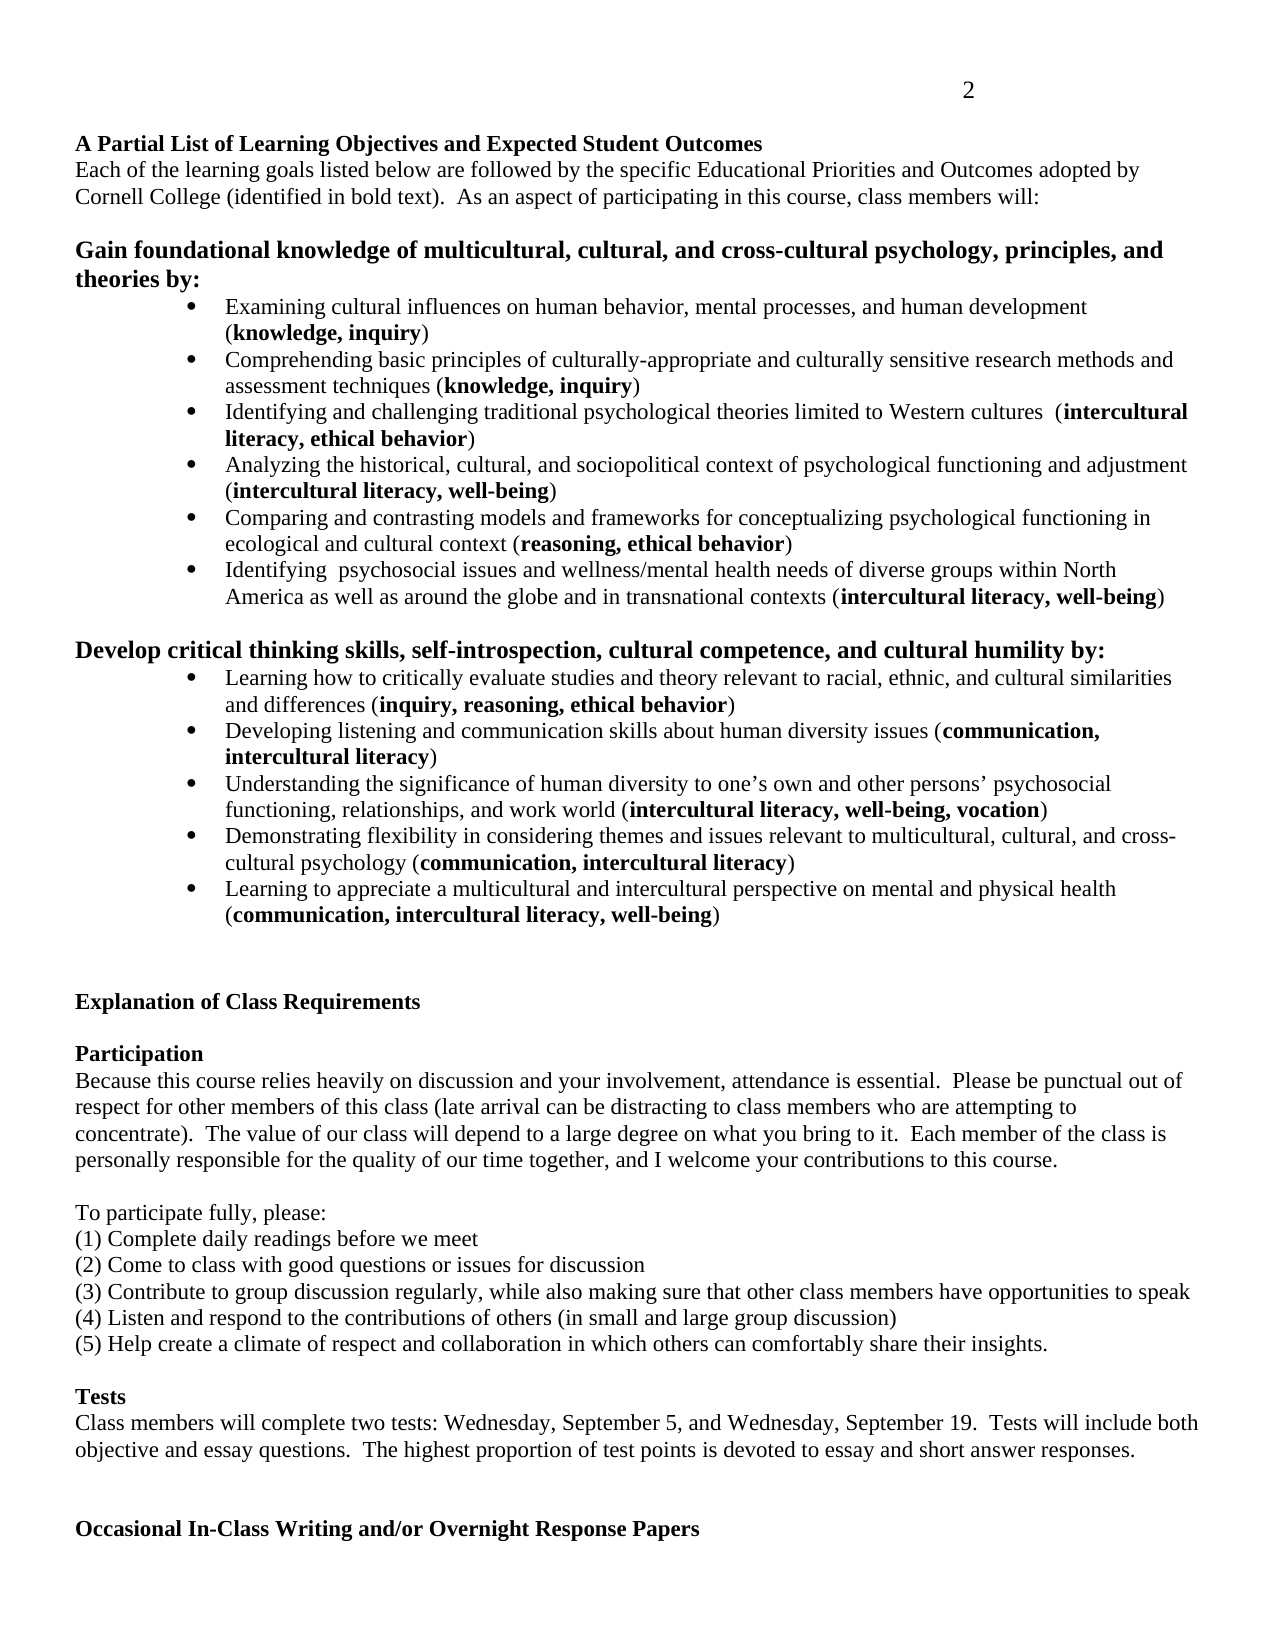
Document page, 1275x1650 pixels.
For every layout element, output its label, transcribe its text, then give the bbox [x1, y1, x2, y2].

text Gain foundational knowledge of multicultural, cultural, and cross-cultural psychology, principles, and theories by: [75, 236, 1200, 293]
text Each of the learning goals listed below are followed by the specific Educational Priorities and Outcomes adopted by Cornell College (identified in bold text). As an aspect of participating in this course, class members will: [75, 156, 1200, 209]
text Develop critical thinking skills, self-introspection, cultural competence, and cultural humility by: [75, 636, 1200, 664]
list Identifying and challenging traditional psychological theories limited to Western cultures (intercultural literacy, ethical behavior) [187, 398, 1200, 451]
text Occasional In-Class Writing and/or Overnight Response Papers [75, 1515, 1200, 1541]
text (1) Complete daily readings before we meet [75, 1225, 1200, 1251]
list Demonstrating flexibility in considering themes and issues relevant to multicultural, cultural, and cross-cultural psychology (communication, intercultural literacy) [187, 822, 1200, 875]
text (5) Help create a climate of respect and collaboration in which others can comfortably share their insights. [75, 1330, 1200, 1357]
subtitle A Partial List of Learning Objectives and Expected Student Outcomes [75, 130, 1200, 156]
subtitle Tests [75, 1383, 1200, 1409]
list Learning how to critically evaluate studies and theory relevant to racial, ethnic, and cultural similarities and differences (inquiry, reasoning, ethical behavior) [187, 664, 1200, 717]
list Comparing and contrasting models and frameworks for conceptualizing psychological functioning in ecological and cultural context (reasoning, ethical behavior) [187, 504, 1200, 557]
subtitle Class members will complete two tests: Wednesday, September 5, and Wednesday, September 19. Tests will include both objective and essay questions. The highest proportion of test points is devoted to essay and short answer responses. [75, 1409, 1200, 1462]
list Developing listening and communication skills about human diversity issues (communication, intercultural literacy) [187, 717, 1200, 770]
subtitle Because this course relies heavily on discussion and your involvement, attendance is essential. Please be punctual out of respect for other members of this class (late arrival can be distracting to class members who are attempting to concentrate). The value of our class will depend to a large degree on what you bring to it. Each member of the class is personally responsible for the quality of our time together, and I welcome your contributions to this course. [75, 1067, 1200, 1172]
text To participate fully, please: [75, 1199, 1200, 1225]
text (3) Contribute to group discussion regularly, while also making sure that other class members have opportunities to speak [75, 1278, 1200, 1304]
list Comprehending basic principles of culturally-appropriate and culturally sensitive research methods and assessment techniques (knowledge, inquiry) [187, 346, 1200, 398]
subtitle Explanation of Class Requirements [75, 988, 1200, 1014]
list Identifying psychosocial issues and wellness/mental health needs of diverse groups within North America as well as around the globe and in transnational contexts (intercultural literacy, well-being) [187, 557, 1200, 609]
text (4) Listen and respond to the contributions of others (in small and large group discussion) [75, 1304, 1200, 1330]
list Analyzing the historical, cultural, and sociopolitical context of psychological functioning and adjustment (intercultural literacy, well-being) [187, 451, 1200, 504]
list Understanding the significance of human diversity to one’s own and other persons’ psychosocial functioning, relationships, and work world (intercultural literacy, well-being, vocation) [187, 770, 1200, 822]
subtitle Participation [75, 1041, 1200, 1067]
text (2) Come to class with good questions or issues for discussion [75, 1251, 1200, 1278]
list Examining cultural influences on human behavior, mental processes, and human development (knowledge, inquiry) [187, 293, 1200, 346]
list Learning to appreciate a multicultural and intercultural perspective on mental and physical health (communication, intercultural literacy, well-being) [187, 875, 1200, 928]
